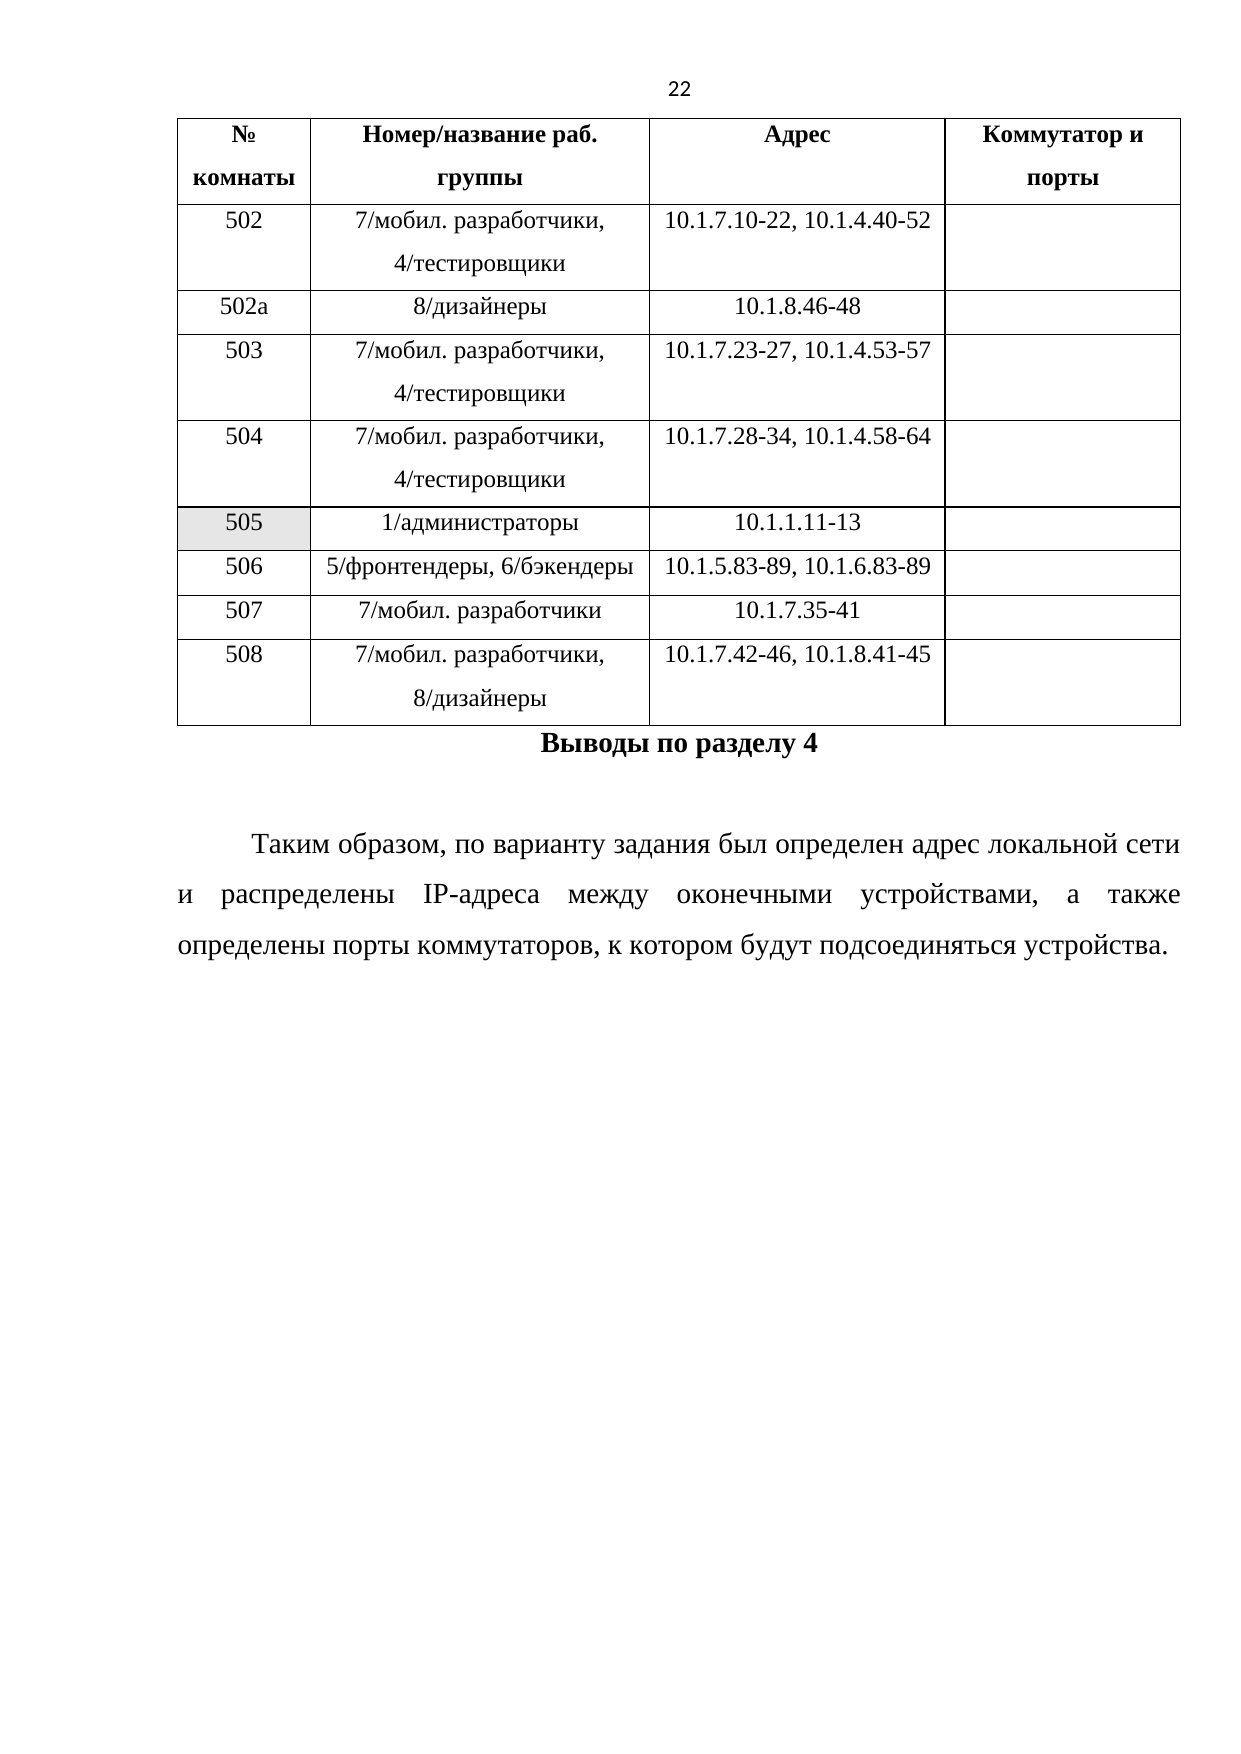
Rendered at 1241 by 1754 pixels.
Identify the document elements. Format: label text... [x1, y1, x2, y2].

table_cell 503 [178, 335, 310, 420]
table_cell 10.1.7.35-41 [650, 596, 944, 638]
table_cell 7/мобил. разработчики [311, 596, 649, 638]
table_header Коммутатор и порты [946, 119, 1180, 204]
table_cell 1/администраторы [311, 508, 649, 550]
table_cell 10.1.7.42-46, 10.1.8.41-45 [650, 640, 944, 724]
subtitle Выводы по разделу 4 [177, 726, 1181, 759]
table_cell [946, 551, 1180, 594]
table_cell [946, 596, 1180, 638]
table_cell 10.1.1.11-13 [650, 508, 944, 550]
table_cell [946, 291, 1180, 334]
table_cell 507 [178, 596, 310, 638]
table_cell [946, 421, 1180, 506]
table_header Адрес [650, 119, 944, 204]
table_cell [946, 640, 1180, 724]
table_cell 506 [178, 551, 310, 594]
table_header № комнаты [178, 119, 310, 204]
table_cell 7/мобил. разработчики, 8/дизайнеры [311, 640, 649, 724]
table_cell 7/мобил. разработчики, 4/тестировщики [311, 335, 649, 420]
table_cell 508 [178, 640, 310, 724]
table_header Номер/название раб. группы [311, 119, 649, 204]
table_cell 10.1.8.46-48 [650, 291, 944, 334]
table_cell 504 [178, 421, 310, 506]
text Таким образом, по варианту задания был определен адрес локальной сети и распределены IP-адреса между оконечными устройствами, а также определены порты коммутаторов, к котором будут подсоединяться устройства. [177, 826, 1181, 960]
table_cell 502 [178, 205, 310, 290]
table_cell [946, 205, 1180, 290]
table_cell 10.1.7.28-34, 10.1.4.58-64 [650, 421, 944, 506]
table_cell [946, 335, 1180, 420]
table_cell 5/фронтендеры, 6/бэкендеры [311, 551, 649, 594]
table_cell 7/мобил. разработчики, 4/тестировщики [311, 205, 649, 290]
table_cell 505 [178, 508, 310, 550]
table_cell 8/дизайнеры [311, 291, 649, 334]
table_cell [946, 508, 1180, 550]
table_cell 10.1.7.23-27, 10.1.4.53-57 [650, 335, 944, 420]
table_cell 7/мобил. разработчики, 4/тестировщики [311, 421, 649, 506]
table_cell 502а [178, 291, 310, 334]
table_cell 10.1.5.83-89, 10.1.6.83-89 [650, 551, 944, 594]
table_cell 10.1.7.10-22, 10.1.4.40-52 [650, 205, 944, 290]
